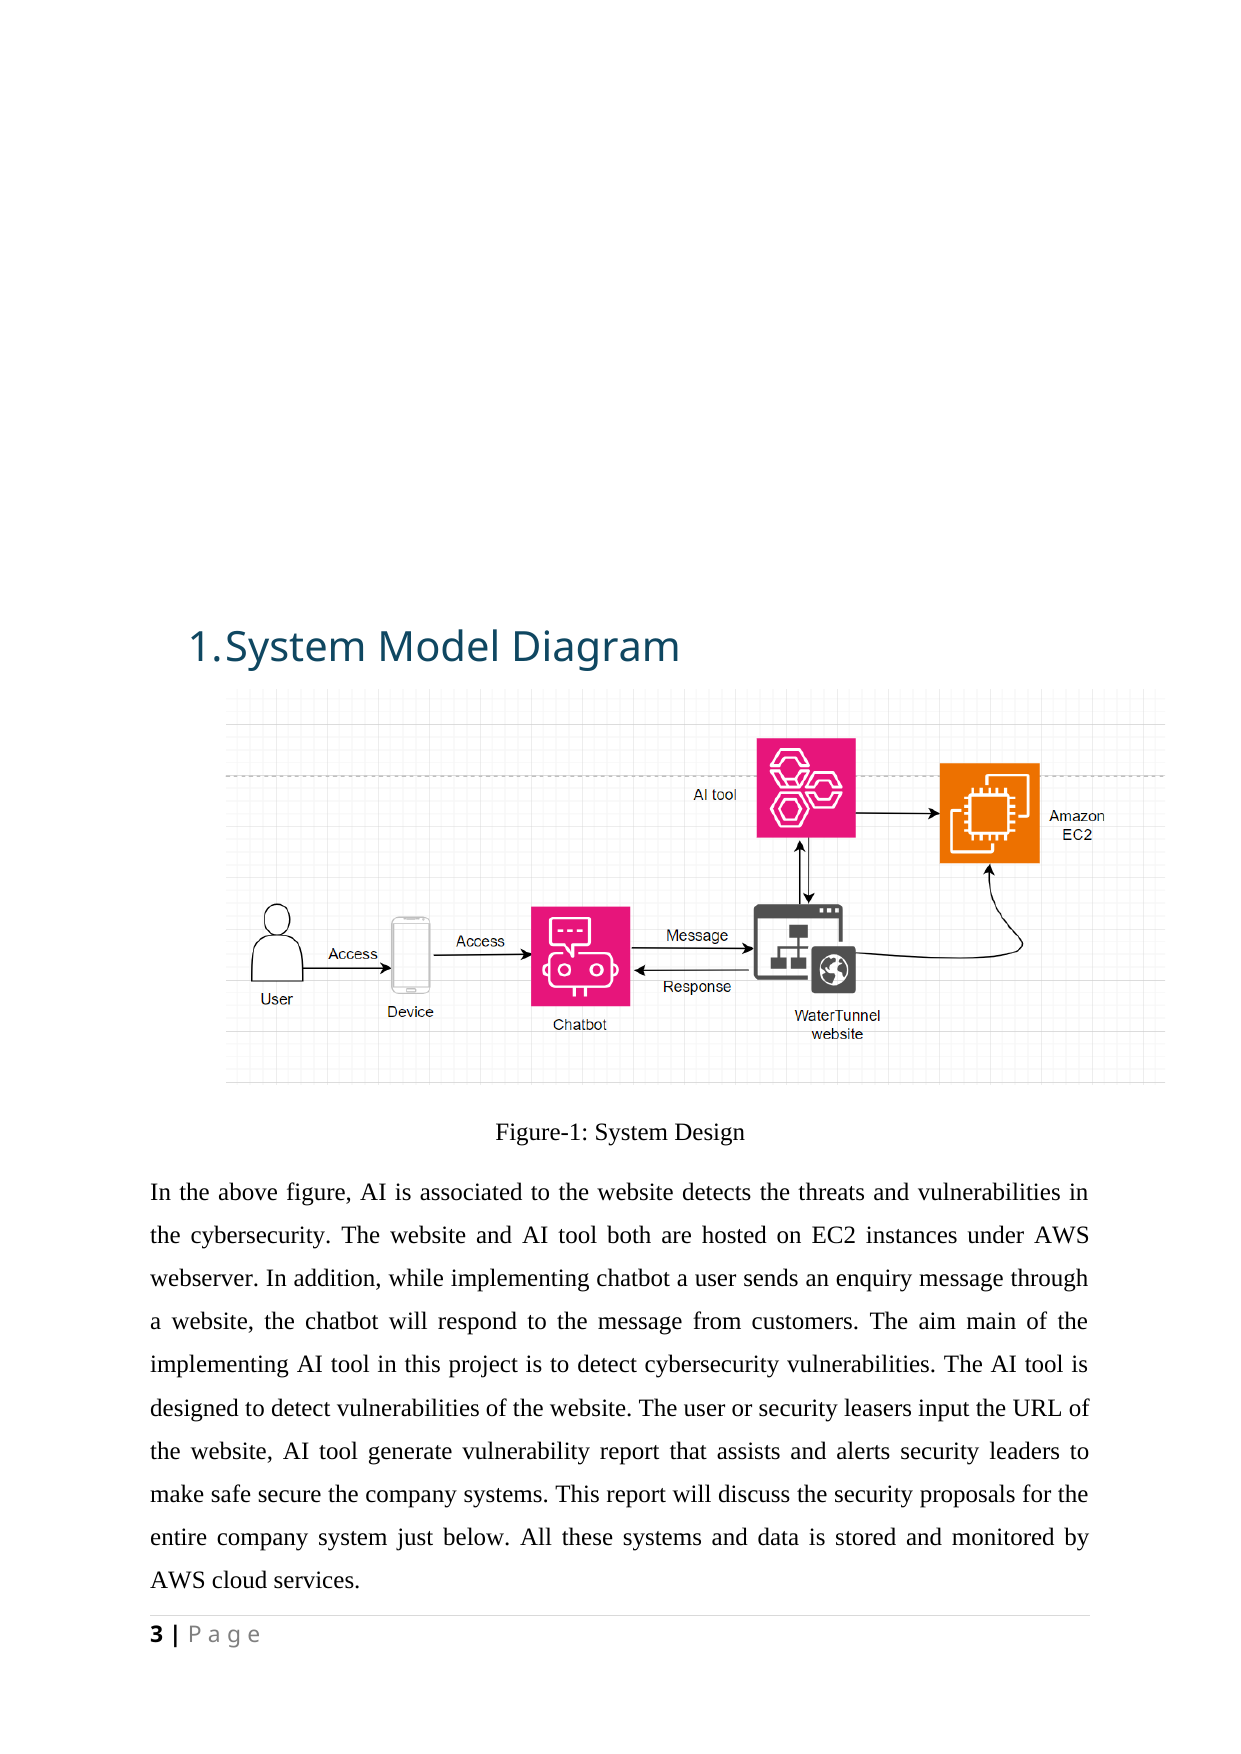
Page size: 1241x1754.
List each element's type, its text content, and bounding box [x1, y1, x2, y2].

text In the above figure, AI is associated to the website detects the threats and vulnerabilities in the cybersecurity. The website and AI tool both are hosted on EC2 instances under AWS webserver. In addition, while implementing chatbot a user sends an enquiry message through a website, the chatbot will respond to the message from customers. The aim main of the implementing AI tool in this project is to detect cybersecurity vulnerabilities. The AI tool is designed to detect vulnerabilities of the website. The user or security leasers input the URL of the website, AI tool generate vulnerability report that assists and alerts security leaders to make safe secure the company systems. This report will discuss the security proposals for the entire company system just below. All these systems and data is stored and monitored by AWS cloud services. [150, 1177, 1090, 1594]
picture [225, 689, 1166, 1085]
text Figure-1: System Design [150, 1117, 1090, 1146]
